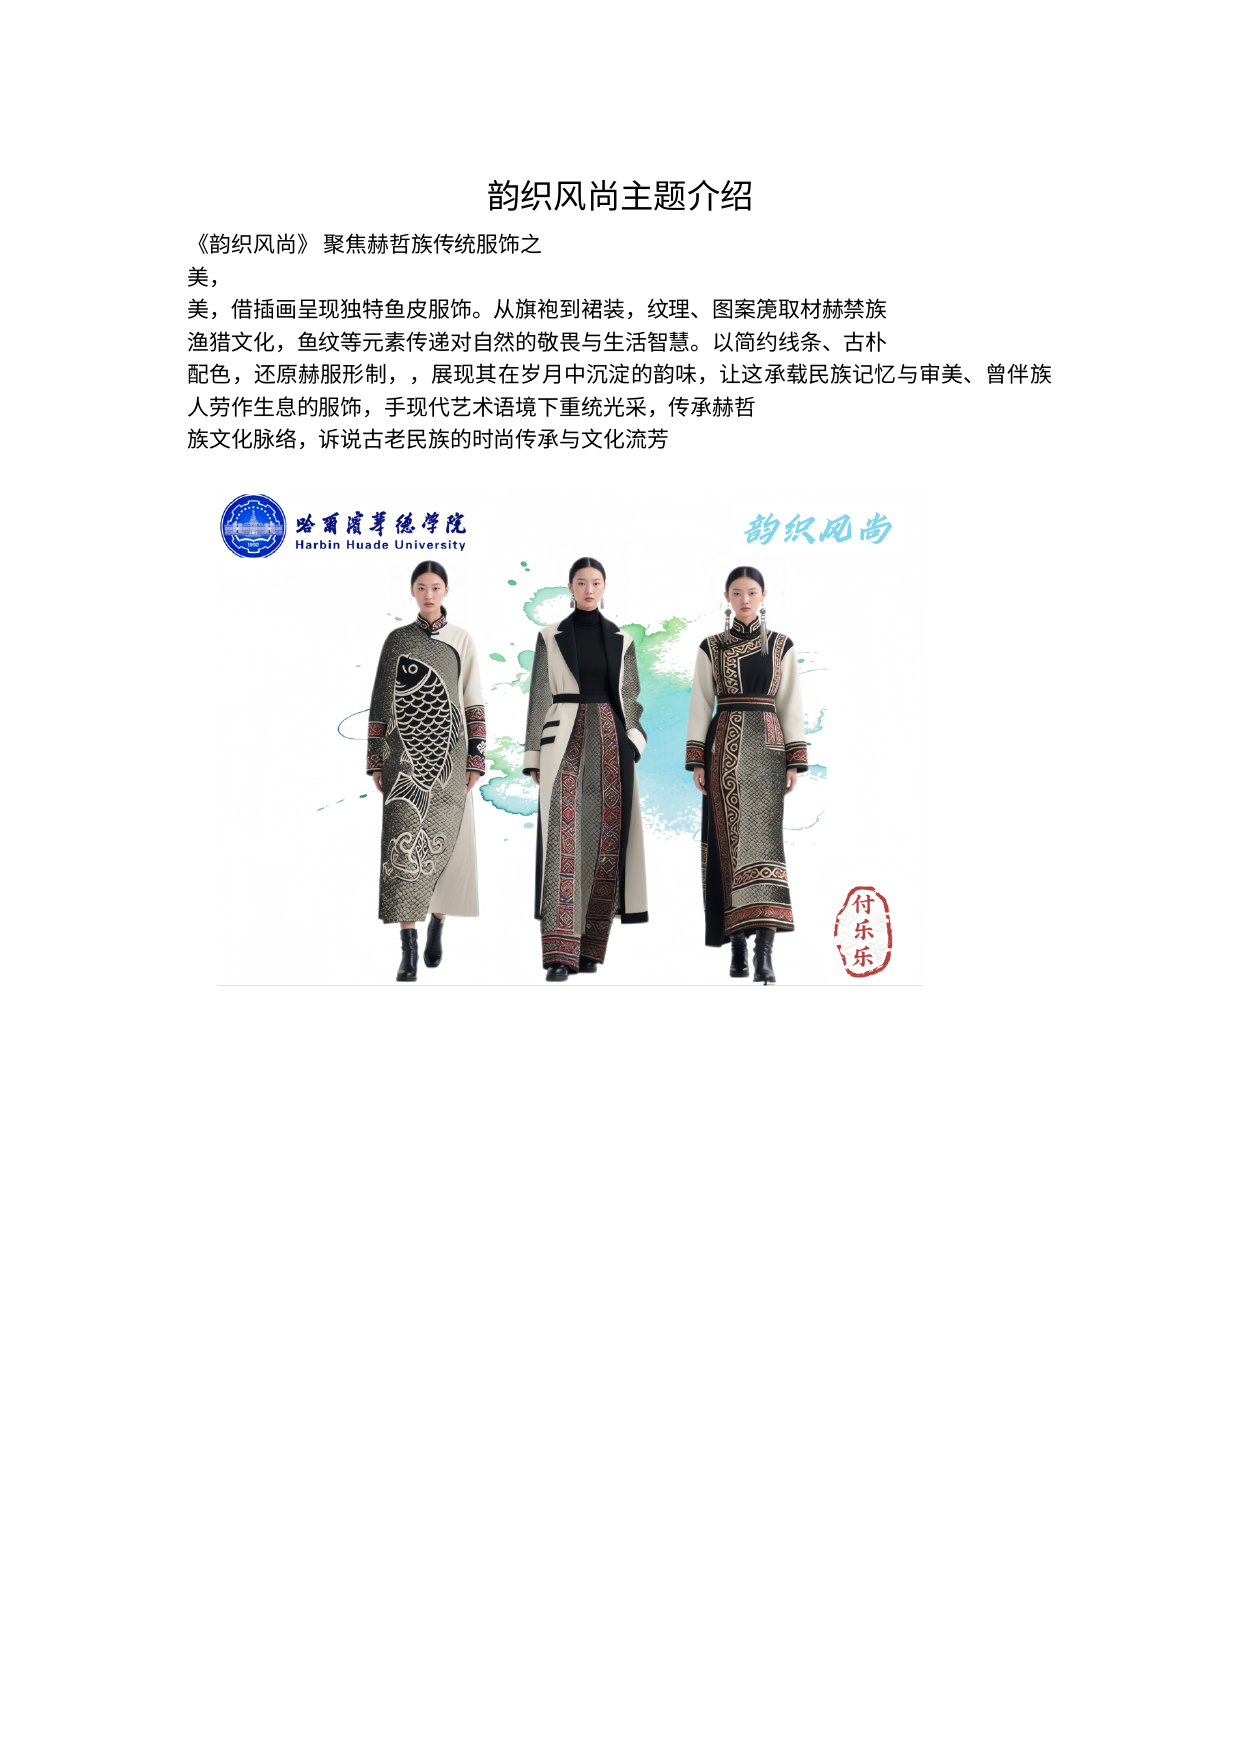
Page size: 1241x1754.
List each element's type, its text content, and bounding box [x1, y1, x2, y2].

text 渔猎文化，鱼纹等元素传递对自然的敬畏与生活智慧。以简约线条、古朴 [187, 324, 1053, 357]
text 美，借插画呈现独特鱼皮服饰。从旗袍到裙装，纹理、图案箎取材赫禁族 [187, 292, 1053, 324]
text 《韵织风尚》 聚焦赫哲族传统服饰之 [187, 227, 1053, 259]
text 美， [187, 259, 1053, 292]
text 韵织风尚主题介绍 [187, 162, 1053, 227]
picture [217, 487, 923, 986]
text 族文化脉络，诉说古老民族的时尚传承与文化流芳 [187, 422, 1053, 454]
text 配色，还原赫服形制，，展现其在岁月中沉淀的韵味，让这承载民族记忆与审美、曾伴族人劳作生息的服饰，手现代艺术语境下重统光采，传承赫哲 [187, 357, 1053, 422]
